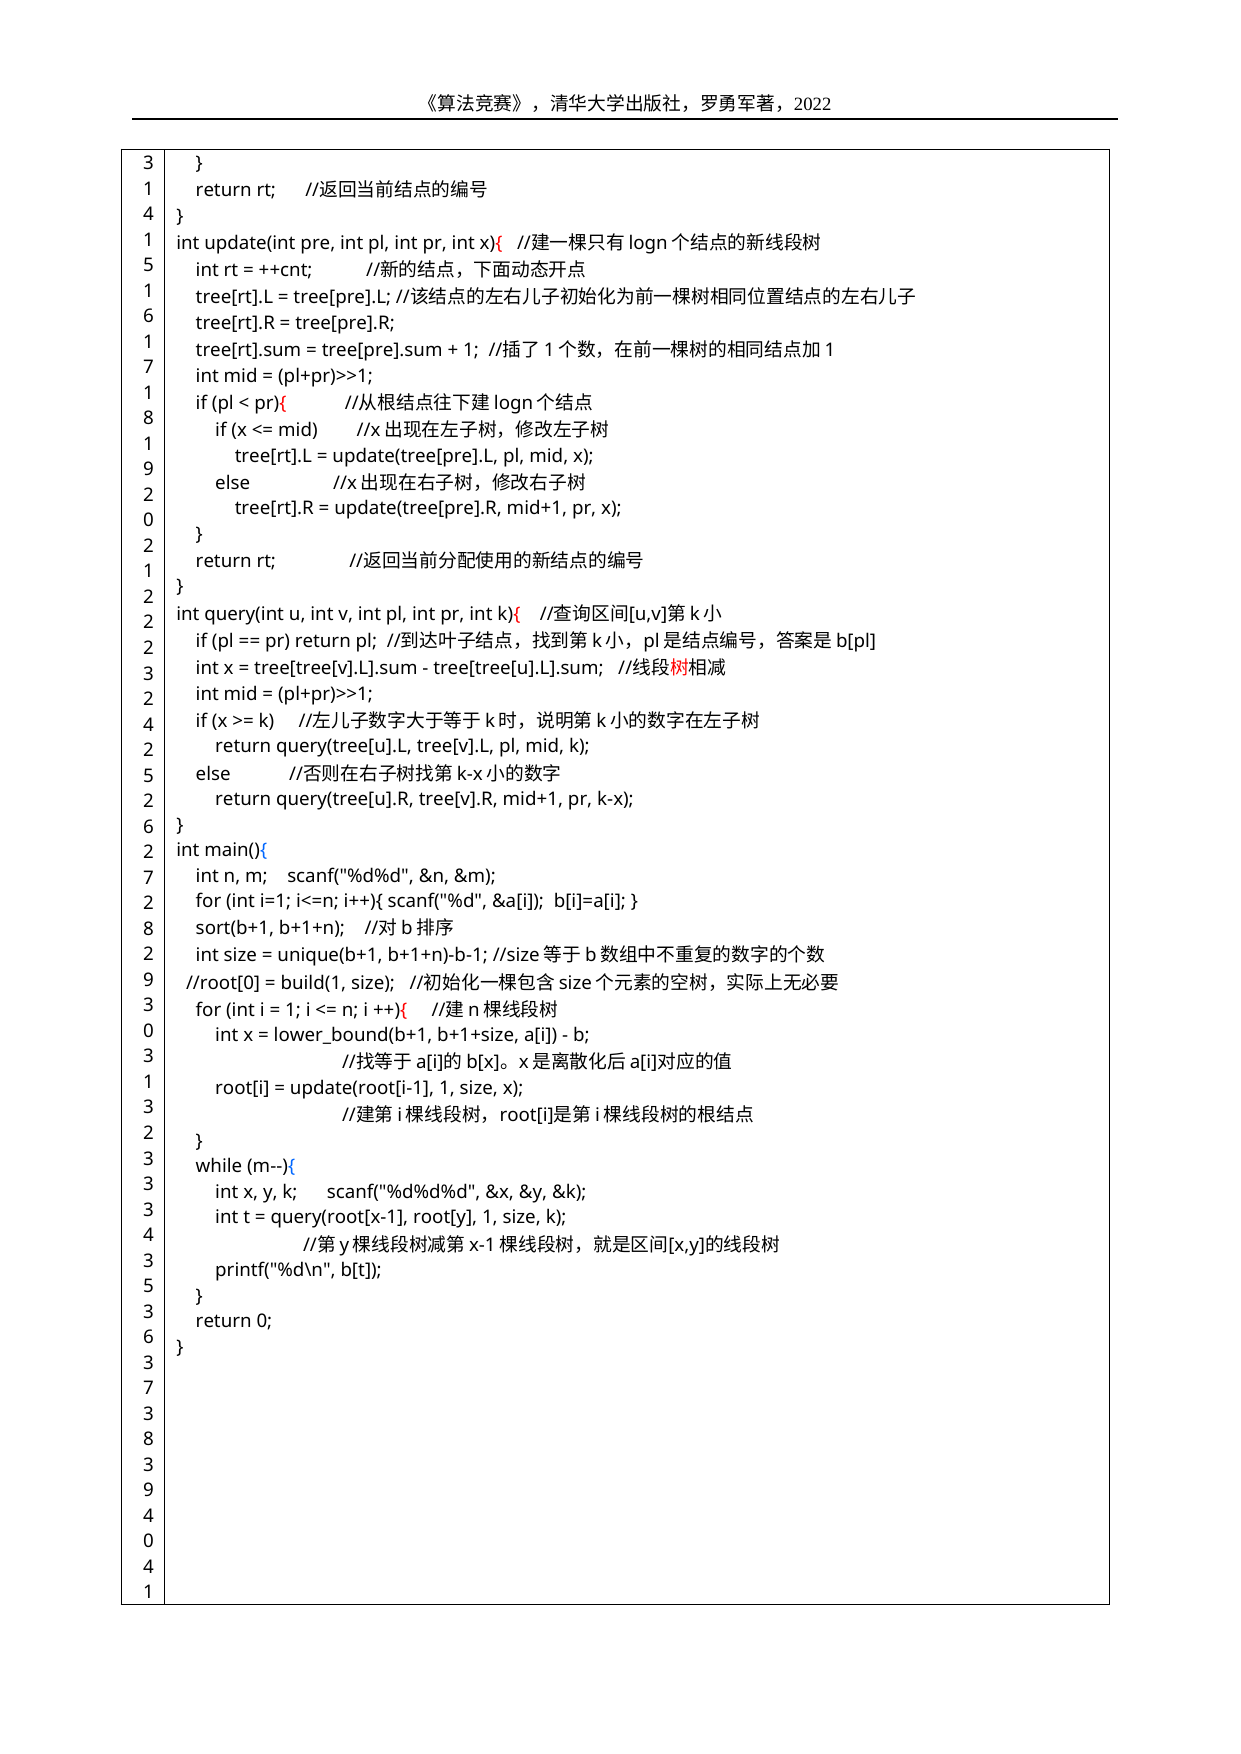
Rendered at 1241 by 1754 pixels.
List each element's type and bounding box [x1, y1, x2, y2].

table_cell [122, 150, 164, 1604]
table_cell [165, 150, 1109, 1604]
